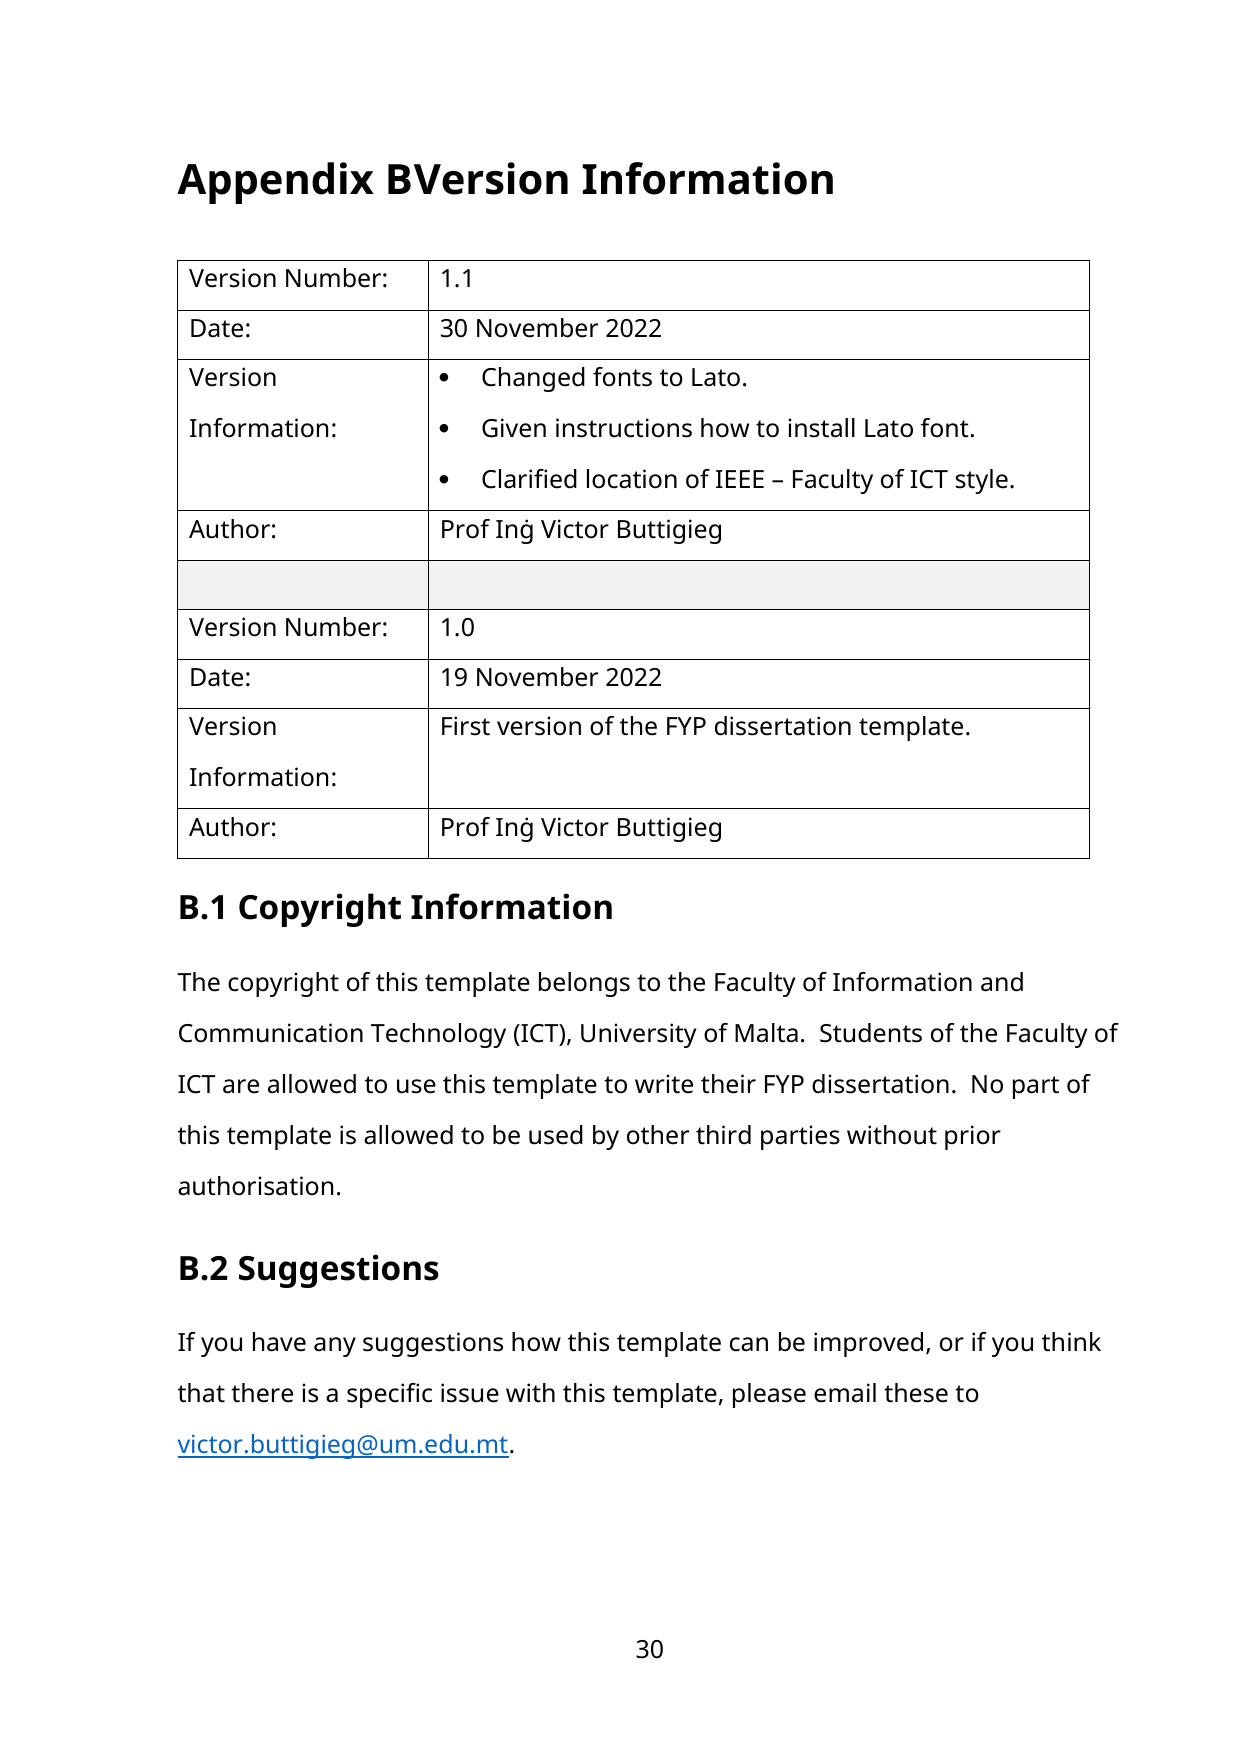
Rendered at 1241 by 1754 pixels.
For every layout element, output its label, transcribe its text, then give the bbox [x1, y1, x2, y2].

table_cell First version of the FYP dissertation template. [429, 709, 1089, 808]
table_cell Version Information: [178, 360, 428, 510]
table_cell Prof Inġ Victor Buttigieg [429, 809, 1089, 858]
table_header Version Number: [178, 261, 428, 309]
table_cell Version Information: [178, 709, 428, 808]
table_cell Version Number: [178, 610, 428, 658]
text The copyright of this template belongs to the Faculty of Information and Communication Technology (ICT), University of Malta. Students of the Faculty of ICT are allowed to use this template to write their FYP dissertation. No part of this template is allowed to be used by other third parties without prior authorisation. [177, 964, 1122, 1202]
text If you have any suggestions how this template can be improved, or if you think that there is a specific issue with this template, please email these to victor.buttigieg@um.edu.mt. [177, 1325, 1122, 1461]
table_cell Author: [178, 809, 428, 858]
subtitle Copyright Information [177, 884, 1122, 929]
table_cell [178, 561, 428, 609]
table_cell Prof Inġ Victor Buttigieg [429, 511, 1089, 560]
table_header 1.1 [429, 261, 1089, 309]
table_cell Date: [178, 660, 428, 708]
table_cell 19 November 2022 [429, 660, 1089, 708]
table_cell Changed fonts to Lato. Given instructions how to install Lato font. Clarified location of IEEE – Faculty of ICT style. [429, 360, 1089, 510]
subtitle Suggestions [177, 1244, 1122, 1290]
table_cell 1.0 [429, 610, 1089, 658]
subtitle Version Information [177, 150, 1122, 207]
table_cell [429, 561, 1089, 609]
table_cell Author: [178, 511, 428, 560]
table_cell 30 November 2022 [429, 311, 1089, 359]
table_cell Date: [178, 311, 428, 359]
